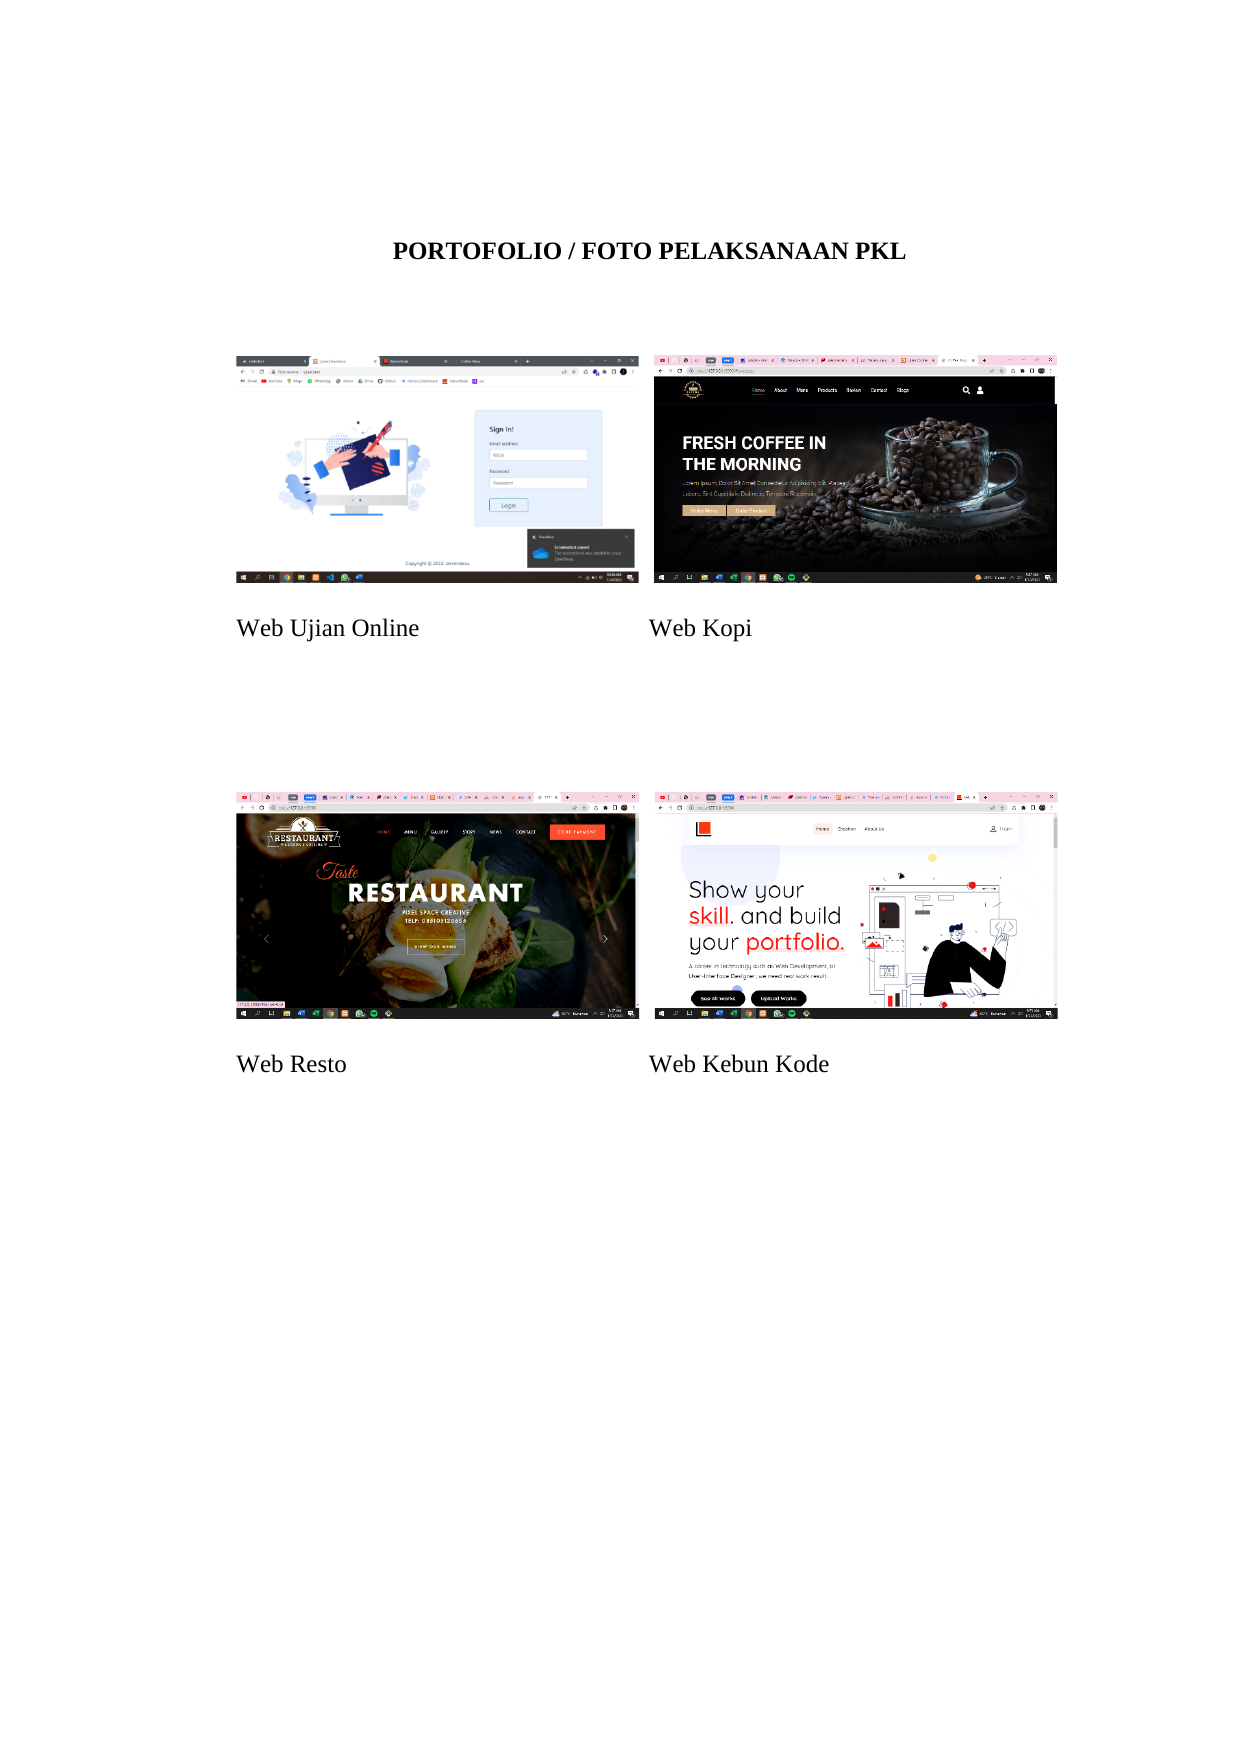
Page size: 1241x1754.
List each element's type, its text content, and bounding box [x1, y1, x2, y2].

text PORTOFOLIO / FOTO PELAKSANAAN PKL [236, 236, 1063, 265]
picture [236, 792, 640, 1019]
picture [654, 355, 1057, 583]
picture [236, 356, 639, 583]
text Web Resto Web Kebun Kode [236, 1049, 1063, 1078]
text Web Ujian Online Web Kopi [236, 613, 1063, 642]
picture [654, 792, 1058, 1019]
